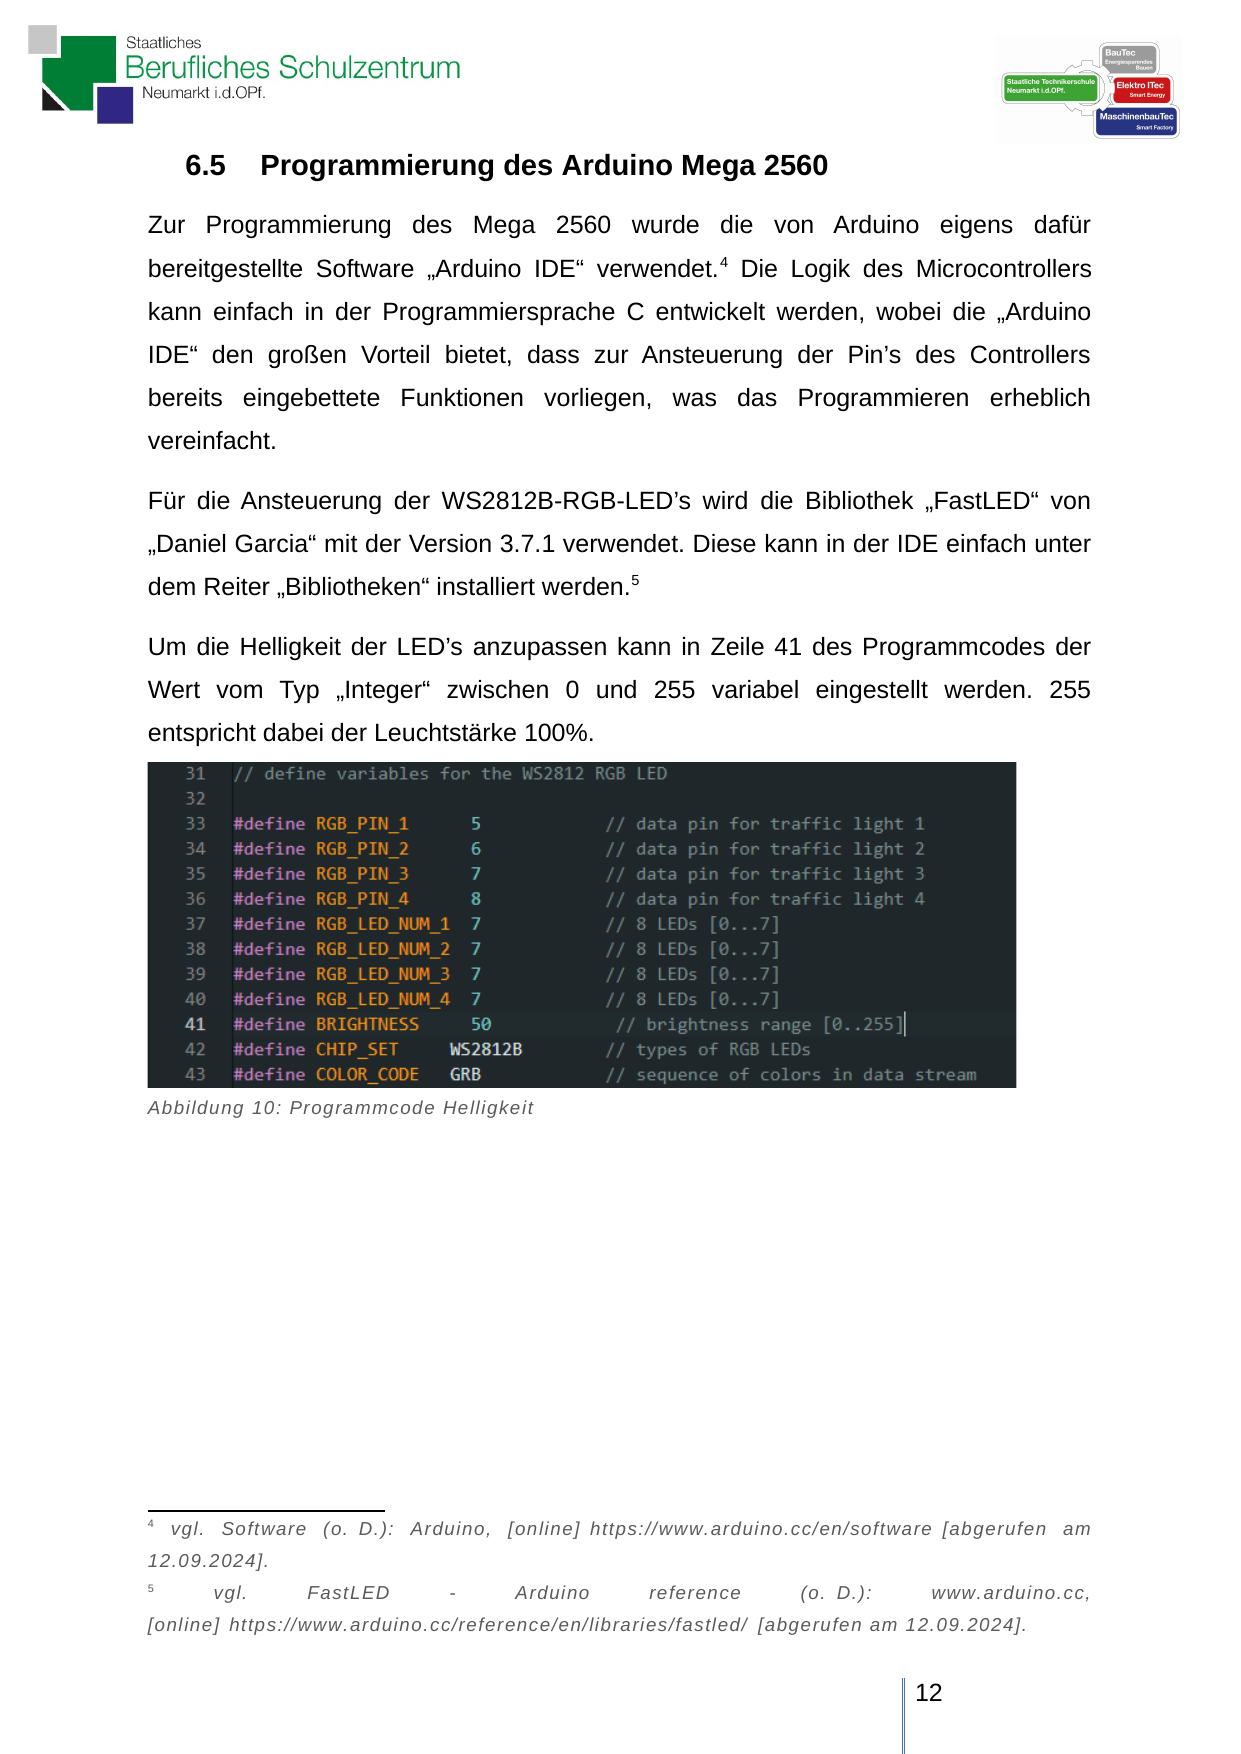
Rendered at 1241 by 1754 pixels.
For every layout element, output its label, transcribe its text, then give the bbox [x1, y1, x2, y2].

picture [8, 10, 477, 138]
subtitle Programmierung des Arduino Mega 2560 [185, 148, 1093, 181]
picture [995, 35, 1183, 142]
text Für die Ansteuerung der WS2812B-RGB-LED’s wird die Bibliothek „FastLED“ von „Daniel Garcia“ mit der Version 3.7.1 verwendet. Diese kann in der IDE einfach unter dem Reiter „Bibliotheken“ installiert werden. [148, 486, 1093, 601]
text Zur Programmierung des Mega 2560 wurde die von Arduino eigens dafür bereitgestellte Software „Arduino IDE“ verwendet. Die Logik des Microcontrollers kann einfach in der Programmiersprache C entwickelt werden, wobei die „Arduino IDE“ den großen Vorteil bietet, dass zur Ansteuerung der Pin’s des Controllers bereits eingebettete Funktionen vorliegen, was das Programmieren erheblich vereinfacht. [148, 210, 1093, 455]
picture [147, 762, 1017, 1088]
text Um die Helligkeit der LED’s anzupassen kann in Zeile 41 des Programmcodes der Wert vom Typ „Integer“ zwischen 0 und 255 variabel eingestellt werden. 255 entspricht dabei der Leuchtstärke 100%. [148, 632, 1093, 747]
